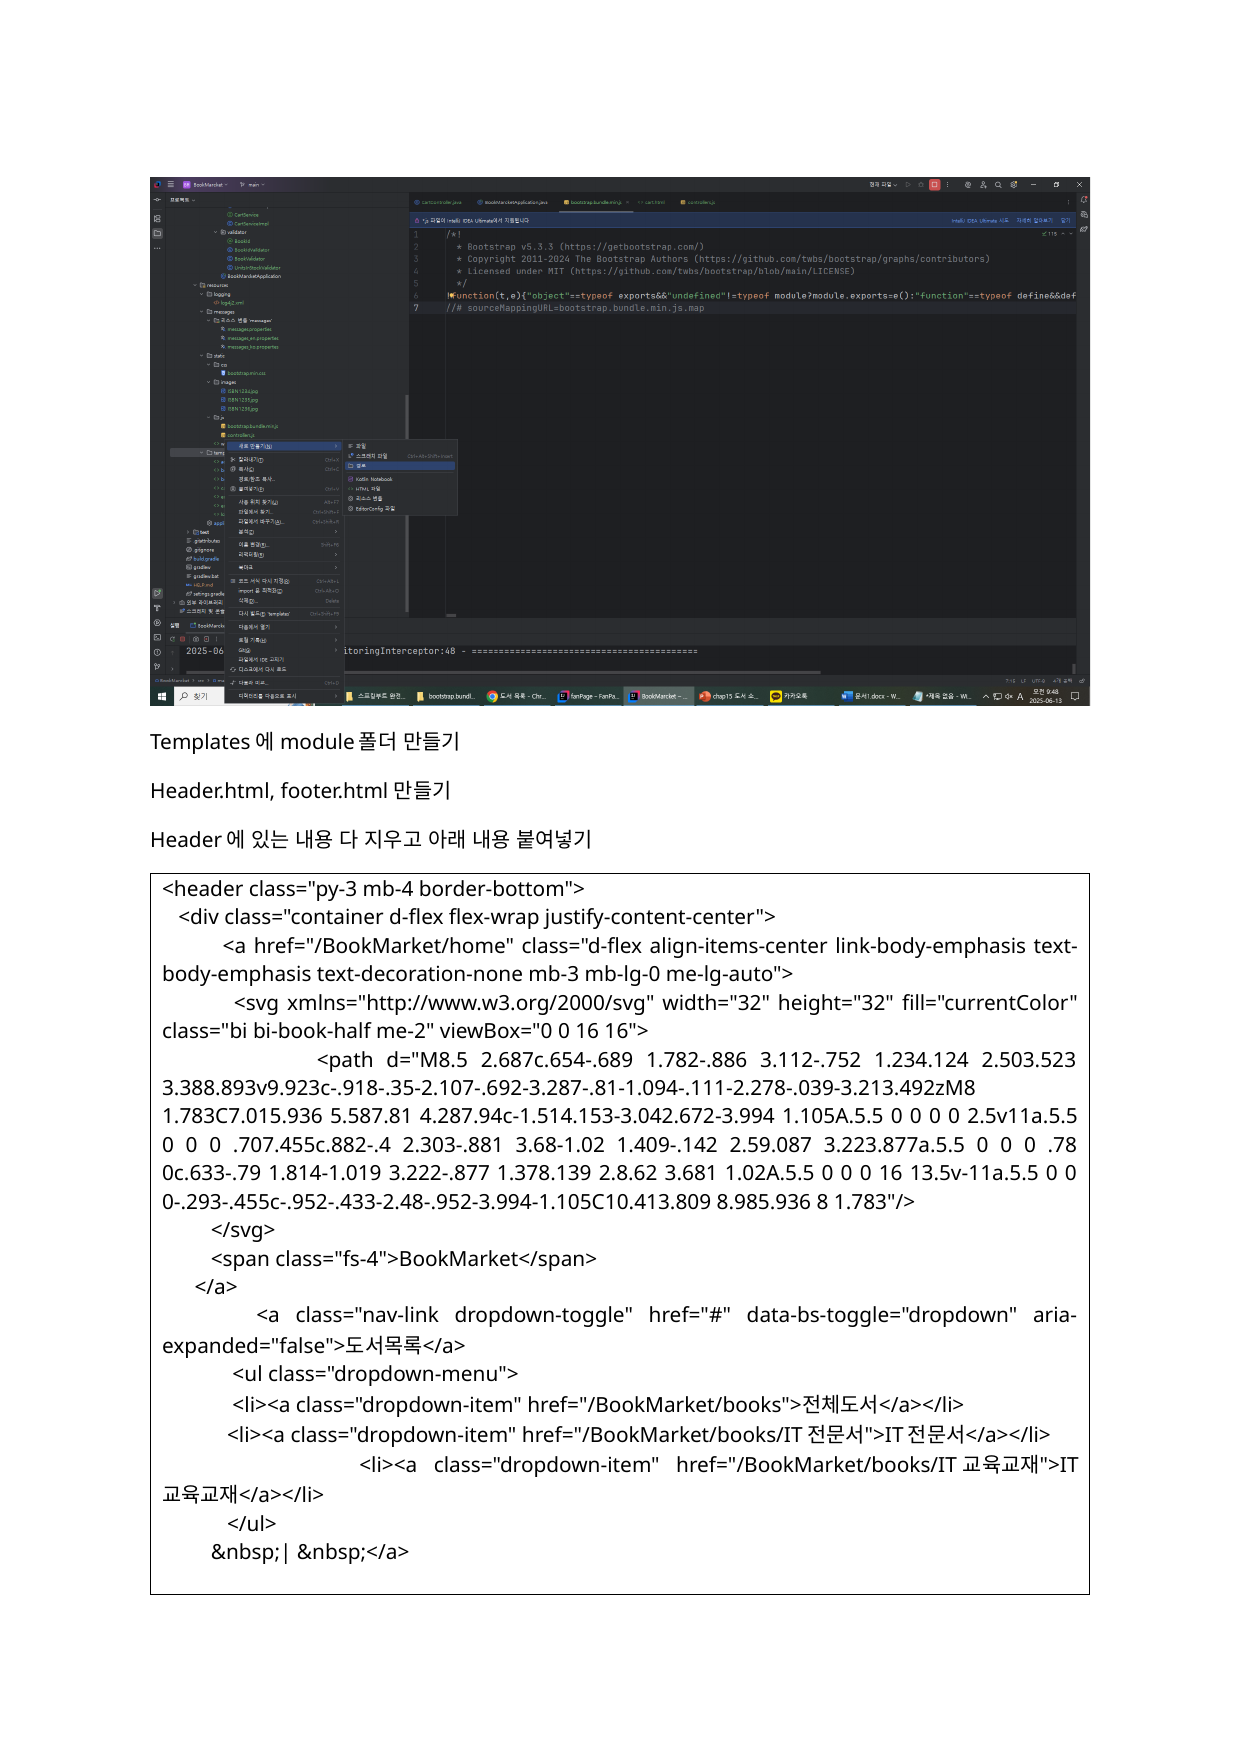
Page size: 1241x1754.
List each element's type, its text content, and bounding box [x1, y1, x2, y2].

picture [150, 177, 1091, 706]
text Header에 있는 내용 다 지우고 아래 내용 붙여넣기 [150, 824, 1090, 854]
text Header.html, footer.html 만들기 [150, 774, 1090, 804]
text Templates에 module폴더 만들기 [150, 725, 1090, 755]
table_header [151, 874, 1089, 1594]
